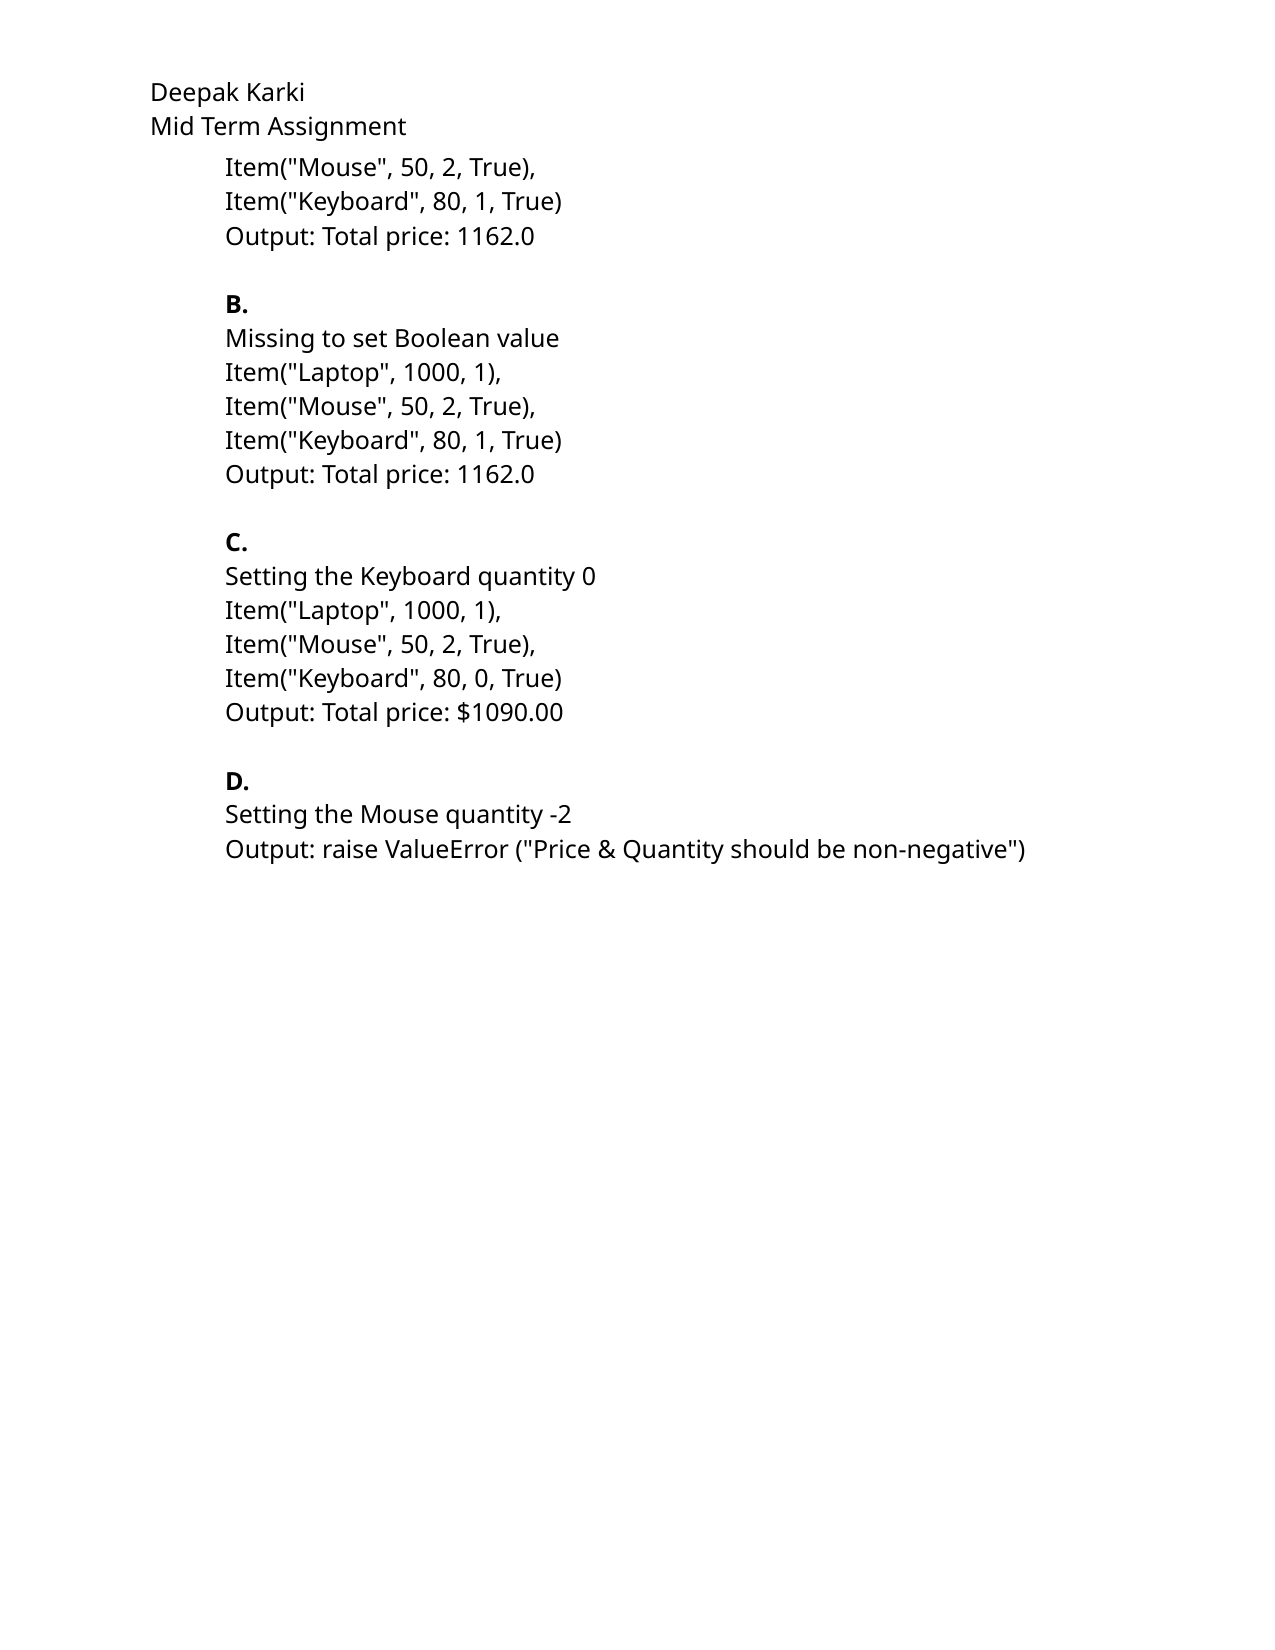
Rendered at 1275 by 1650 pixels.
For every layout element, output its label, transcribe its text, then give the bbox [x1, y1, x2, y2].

text Missing to set Boolean value Item("Laptop", 1000, 1), [150, 320, 1125, 388]
text Item("Keyboard", 80, 1, True) [150, 422, 1125, 457]
text Setting the Keyboard quantity 0 [150, 559, 1125, 593]
text Item("Laptop", 1000, 1), [150, 593, 1125, 627]
text Item("Keyboard", 80, 0, True) [150, 661, 1125, 695]
text Setting the Mouse quantity -2 [150, 797, 1125, 831]
text Output: Total price: 1162.0 [150, 457, 1125, 491]
text Item("Mouse", 50, 2, True), [225, 627, 1125, 661]
text C. [150, 525, 1125, 559]
text Output: raise ValueError ("Price & Quantity should be non-negative") [150, 831, 1125, 865]
text Output: Total price: $1090.00 [150, 695, 1125, 729]
text Item("Mouse", 50, 2, True), [150, 388, 1125, 422]
text Item("Mouse", 50, 2, True), [150, 150, 1125, 184]
text D. [150, 763, 1125, 797]
text Item("Keyboard", 80, 1, True) [150, 184, 1125, 218]
text Output: Total price: 1162.0 [150, 218, 1125, 252]
text B. [150, 286, 1125, 320]
